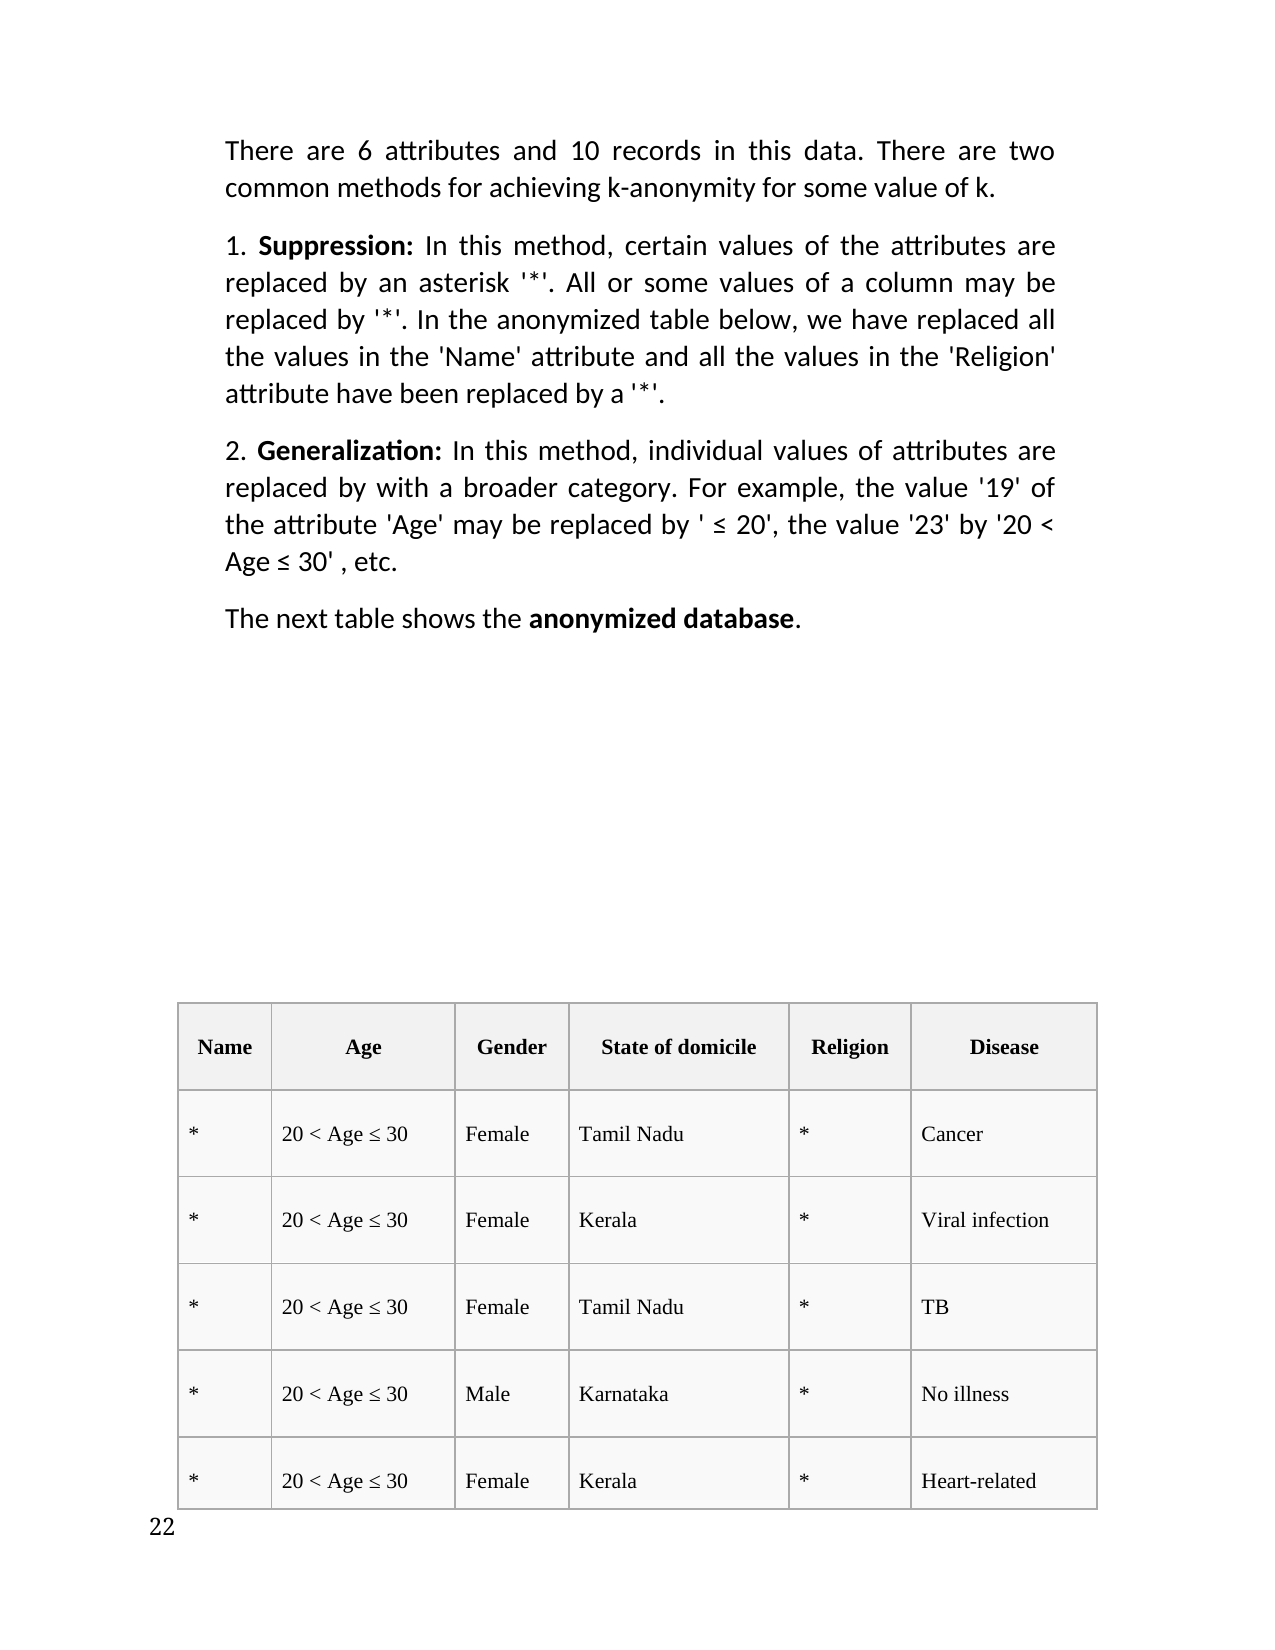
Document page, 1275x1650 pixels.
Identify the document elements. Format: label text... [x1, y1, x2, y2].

table_cell Male [456, 1351, 568, 1436]
table_cell No illness [912, 1351, 1096, 1436]
table_cell Female [456, 1438, 568, 1508]
table_cell TB [912, 1264, 1096, 1349]
table_header Disease [912, 1004, 1096, 1089]
table_header Age [272, 1004, 454, 1089]
table_header Name [179, 1004, 271, 1089]
text 2. Generalization: In this method, individual values of attributes are replaced by with a broader category. For example, the value '19' of the attribute 'Age' may be replaced by ' ≤ 20', the value '23' by '20 < Age ≤ 30' , etc. [225, 432, 1057, 579]
table_cell * [179, 1351, 271, 1436]
text There are 6 attributes and 10 records in this data. There are two common methods for achieving k-anonymity for some value of k. [225, 132, 1057, 205]
table_cell * [790, 1438, 910, 1508]
table_cell Kerala [570, 1438, 788, 1508]
table_cell * [790, 1264, 910, 1349]
table_cell 20 < Age ≤ 30 [272, 1264, 454, 1349]
table_cell * [179, 1438, 271, 1508]
text The next table shows the anonymized database. [224, 600, 1057, 636]
table_header Gender [456, 1004, 568, 1089]
table_cell * [179, 1264, 271, 1349]
text 1. Suppression: In this method, certain values of the attributes are replaced by an asterisk '*'. All or some values of a column may be replaced by '*'. In the anonymized table below, we have replaced all the values in the 'Name' attribute and all the values in the 'Religion' attribute have been replaced by a '*'. [225, 227, 1057, 410]
table_cell Tamil Nadu [570, 1091, 788, 1176]
table_cell Tamil Nadu [570, 1264, 788, 1349]
table_cell * [179, 1177, 271, 1262]
table_cell Female [456, 1264, 568, 1349]
table_cell 20 < Age ≤ 30 [272, 1091, 454, 1176]
table_cell 20 < Age ≤ 30 [272, 1177, 454, 1262]
table_header State of domicile [570, 1004, 788, 1089]
table_cell Kerala [570, 1177, 788, 1262]
table_cell Female [456, 1091, 568, 1176]
table_cell 20 < Age ≤ 30 [272, 1438, 454, 1508]
table_cell Cancer [912, 1091, 1096, 1176]
table_cell 20 < Age ≤ 30 [272, 1351, 454, 1436]
table_cell Viral infection [912, 1177, 1096, 1262]
table_cell * [790, 1091, 910, 1176]
table_cell * [179, 1091, 271, 1176]
table_cell Heart-related [912, 1438, 1096, 1508]
table_cell * [790, 1177, 910, 1262]
table_cell Female [456, 1177, 568, 1262]
table_header Religion [790, 1004, 910, 1089]
table_cell Karnataka [570, 1351, 788, 1436]
table_cell * [790, 1351, 910, 1436]
